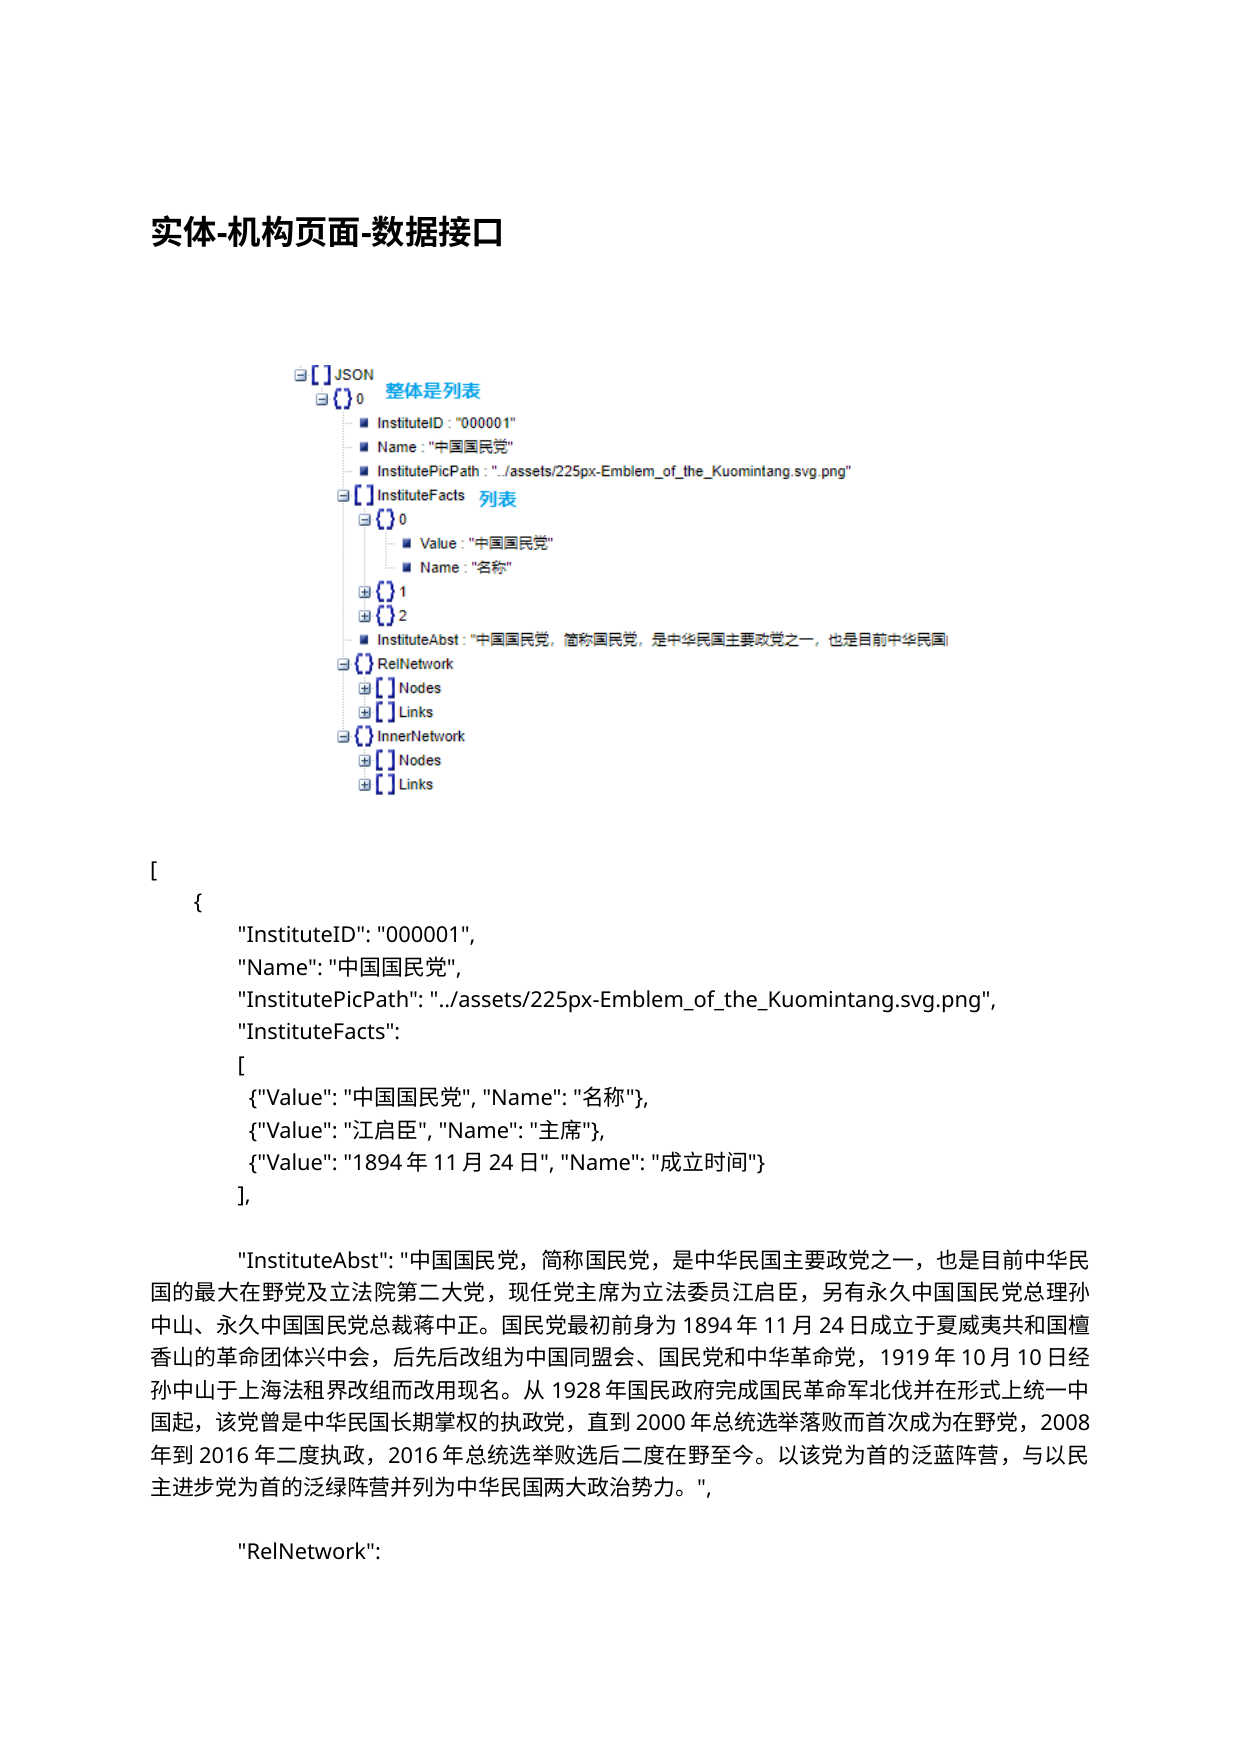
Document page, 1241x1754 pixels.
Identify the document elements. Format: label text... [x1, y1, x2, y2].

picture [292, 365, 948, 803]
text "RelNetwork": [150, 1535, 1090, 1567]
text "InstituteFacts": [150, 1015, 1090, 1047]
text {"Value": "中国国民党", "Name": "名称"}, [150, 1080, 1090, 1112]
text "InstituteAbst": "中国国民党，简称国民党，是中华民国主要政党之一，也是目前中华民国的最大在野党及立法院第二大党，现任党主席为立法委员江启臣，另有永久中国国民党总理孙中山、永久中国国民党总裁蒋中正。国民党最初前身为1894年11月24日成立于夏威夷共和国檀香山的革命团体兴中会，后先后改组为中国同盟会、国民党和中华革命党，1919年10月10日经孙中山于上海法租界改组而改用现名。从1928年国民政府完成国民革命军北伐并在形式上统一中国起，该党曾是中华民国长期掌权的执政党，直到2000年总统选举落败而首次成为在野党，2008年到2016年二度执政，2016年总统选举败选后二度在野至今。以该党为首的泛蓝阵营，与以民主进步党为首的泛绿阵营并列为中华民国两大政治势力。", [150, 1242, 1090, 1502]
text { [150, 885, 1090, 917]
text [ [150, 1047, 1090, 1080]
text ], [150, 1177, 1090, 1210]
text "InstitutePicPath": "../assets/225px-Emblem_of_the_Kuomintang.svg.png", [150, 982, 1090, 1015]
text {"Value": "1894年11月24日", "Name": "成立时间"} [150, 1145, 1090, 1177]
text [ [150, 852, 1090, 885]
subtitle 实体-机构页面-数据接口 [150, 197, 1090, 262]
text "InstituteID": "000001", [150, 917, 1090, 950]
text {"Value": "江启臣", "Name": "主席"}, [150, 1112, 1090, 1145]
text "Name": "中国国民党", [150, 950, 1090, 982]
